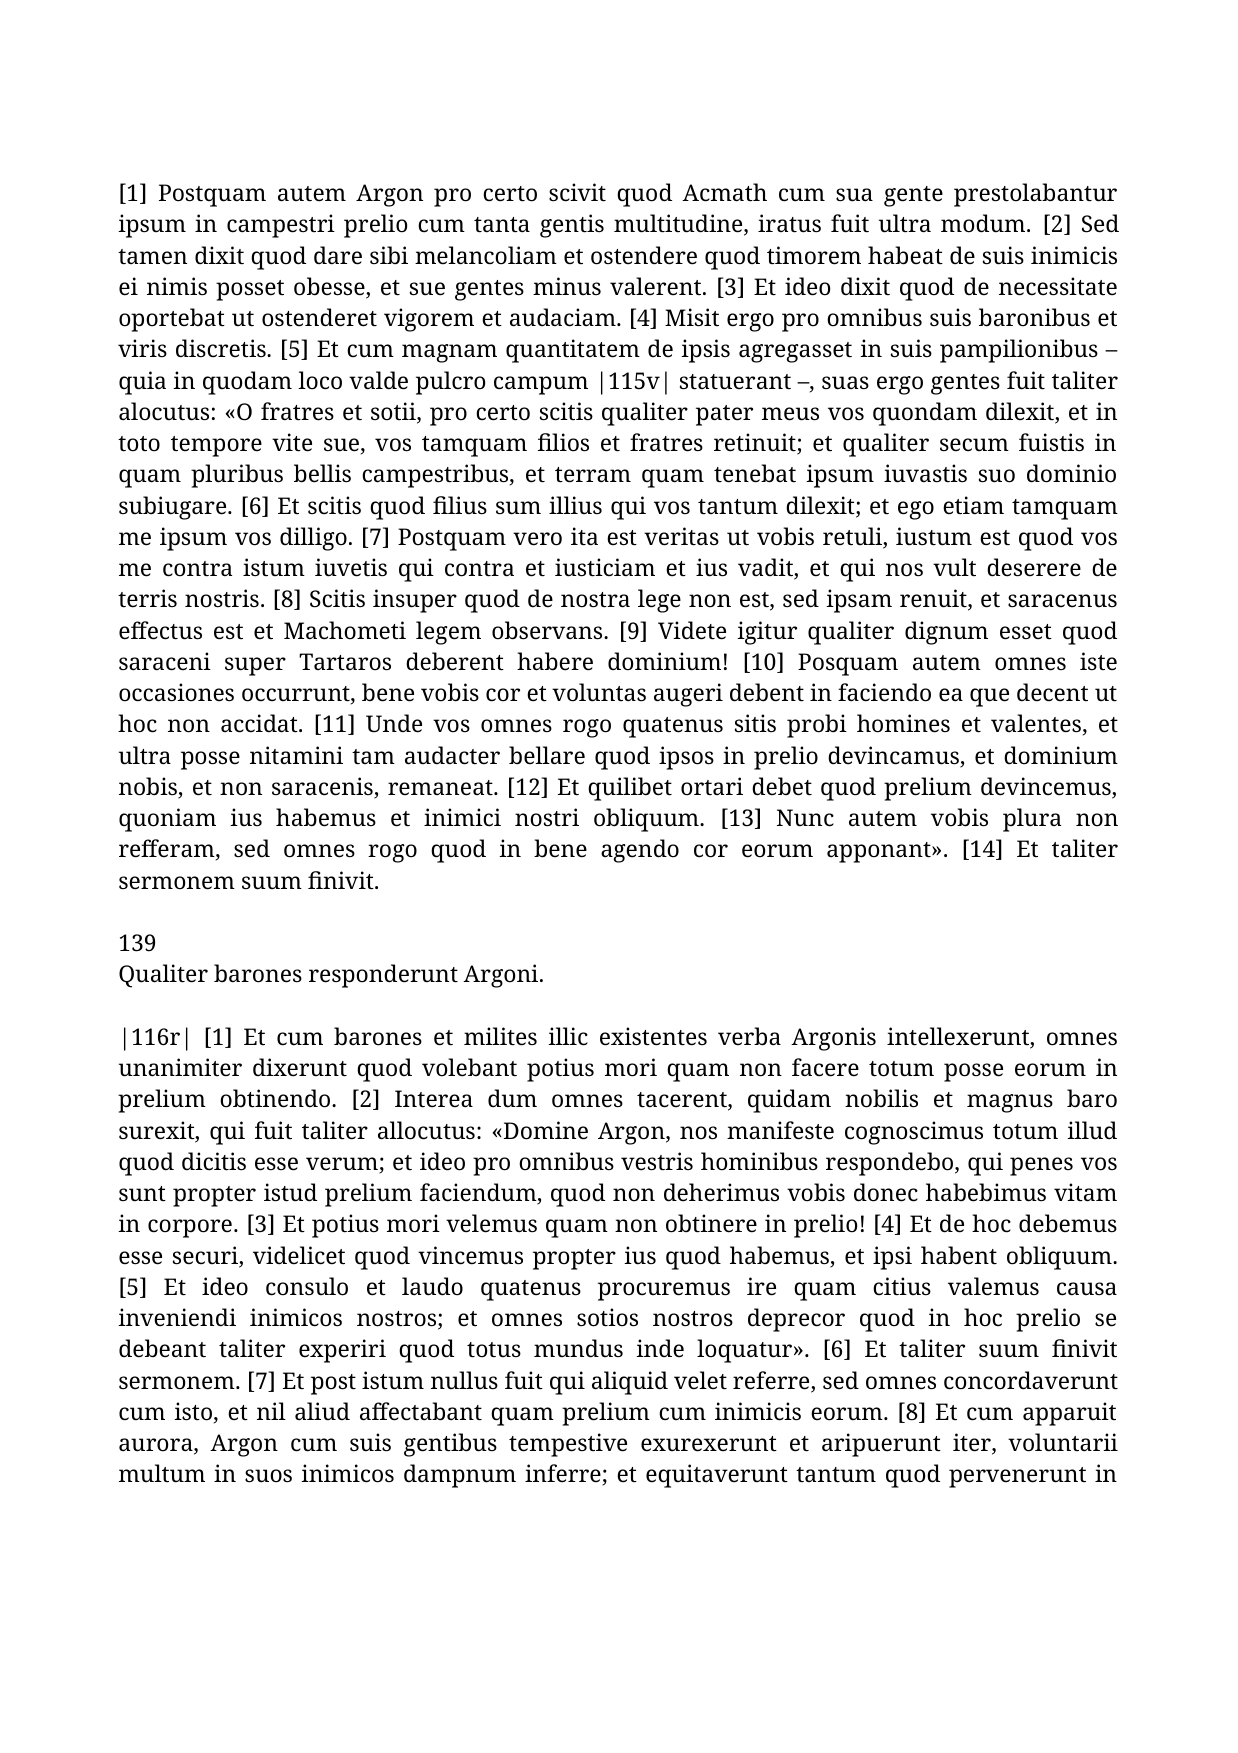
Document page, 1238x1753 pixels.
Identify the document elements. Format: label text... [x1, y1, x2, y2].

text Qualiter barones responderunt Argoni. [118, 958, 1119, 990]
text [1] Postquam autem Argon pro certo scivit quod Acmath cum sua gente prestolabantur ipsum in campestri prelio cum tanta gentis multitudine, iratus fuit ultra modum. [2] Sed tamen dixit quod dare sibi melancoliam et ostendere quod timorem habeat de suis inimicis ei nimis posset obesse, et sue gentes minus valerent. [3] Et ideo dixit quod de necessitate oportebat ut ostenderet vigorem et audaciam. [4] Misit ergo pro omnibus suis baronibus et viris discretis. [5] Et cum magnam quantitatem de ipsis agregasset in suis pampilionibus – quia in quodam loco valde pulcro campum |115v| statuerant –, suas ergo gentes fuit taliter alocutus: «O fratres et sotii, pro certo scitis qualiter pater meus vos quondam dilexit, et in toto tempore vite sue, vos tamquam filios et fratres retinuit; et qualiter secum fuistis in quam pluribus bellis campestribus, et terram quam tenebat ipsum iuvastis suo dominio subiugare. [6] Et scitis quod filius sum illius qui vos tantum dilexit; et ego etiam tamquam me ipsum vos dilligo. [7] Postquam vero ita est veritas ut vobis retuli, iustum est quod vos me contra istum iuvetis qui contra et iusticiam et ius vadit, et qui nos vult deserere de terris nostris. [8] Scitis insuper quod de nostra lege non est, sed ipsam renuit, et saracenus effectus est et Machometi legem observans. [9] Videte igitur qualiter dignum esset quod saraceni super Tartaros deberent habere dominium! [10] Posquam autem omnes iste occasiones occurrunt, bene vobis cor et voluntas augeri debent in faciendo ea que decent ut hoc non accidat. [11] Unde vos omnes rogo quatenus sitis probi homines et valentes, et ultra posse nitamini tam audacter bellare quod ipsos in prelio devincamus, et dominium nobis, et non saracenis, remaneat. [12] Et quilibet ortari debet quod prelium devincemus, quoniam ius habemus et inimici nostri obliquum. [13] Nunc autem vobis plura non refferam, sed omnes rogo quod in bene agendo cor eorum apponant». [14] Et taliter sermonem suum finivit. [118, 177, 1119, 896]
text 139 [118, 927, 1119, 958]
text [118, 1021, 1119, 1490]
